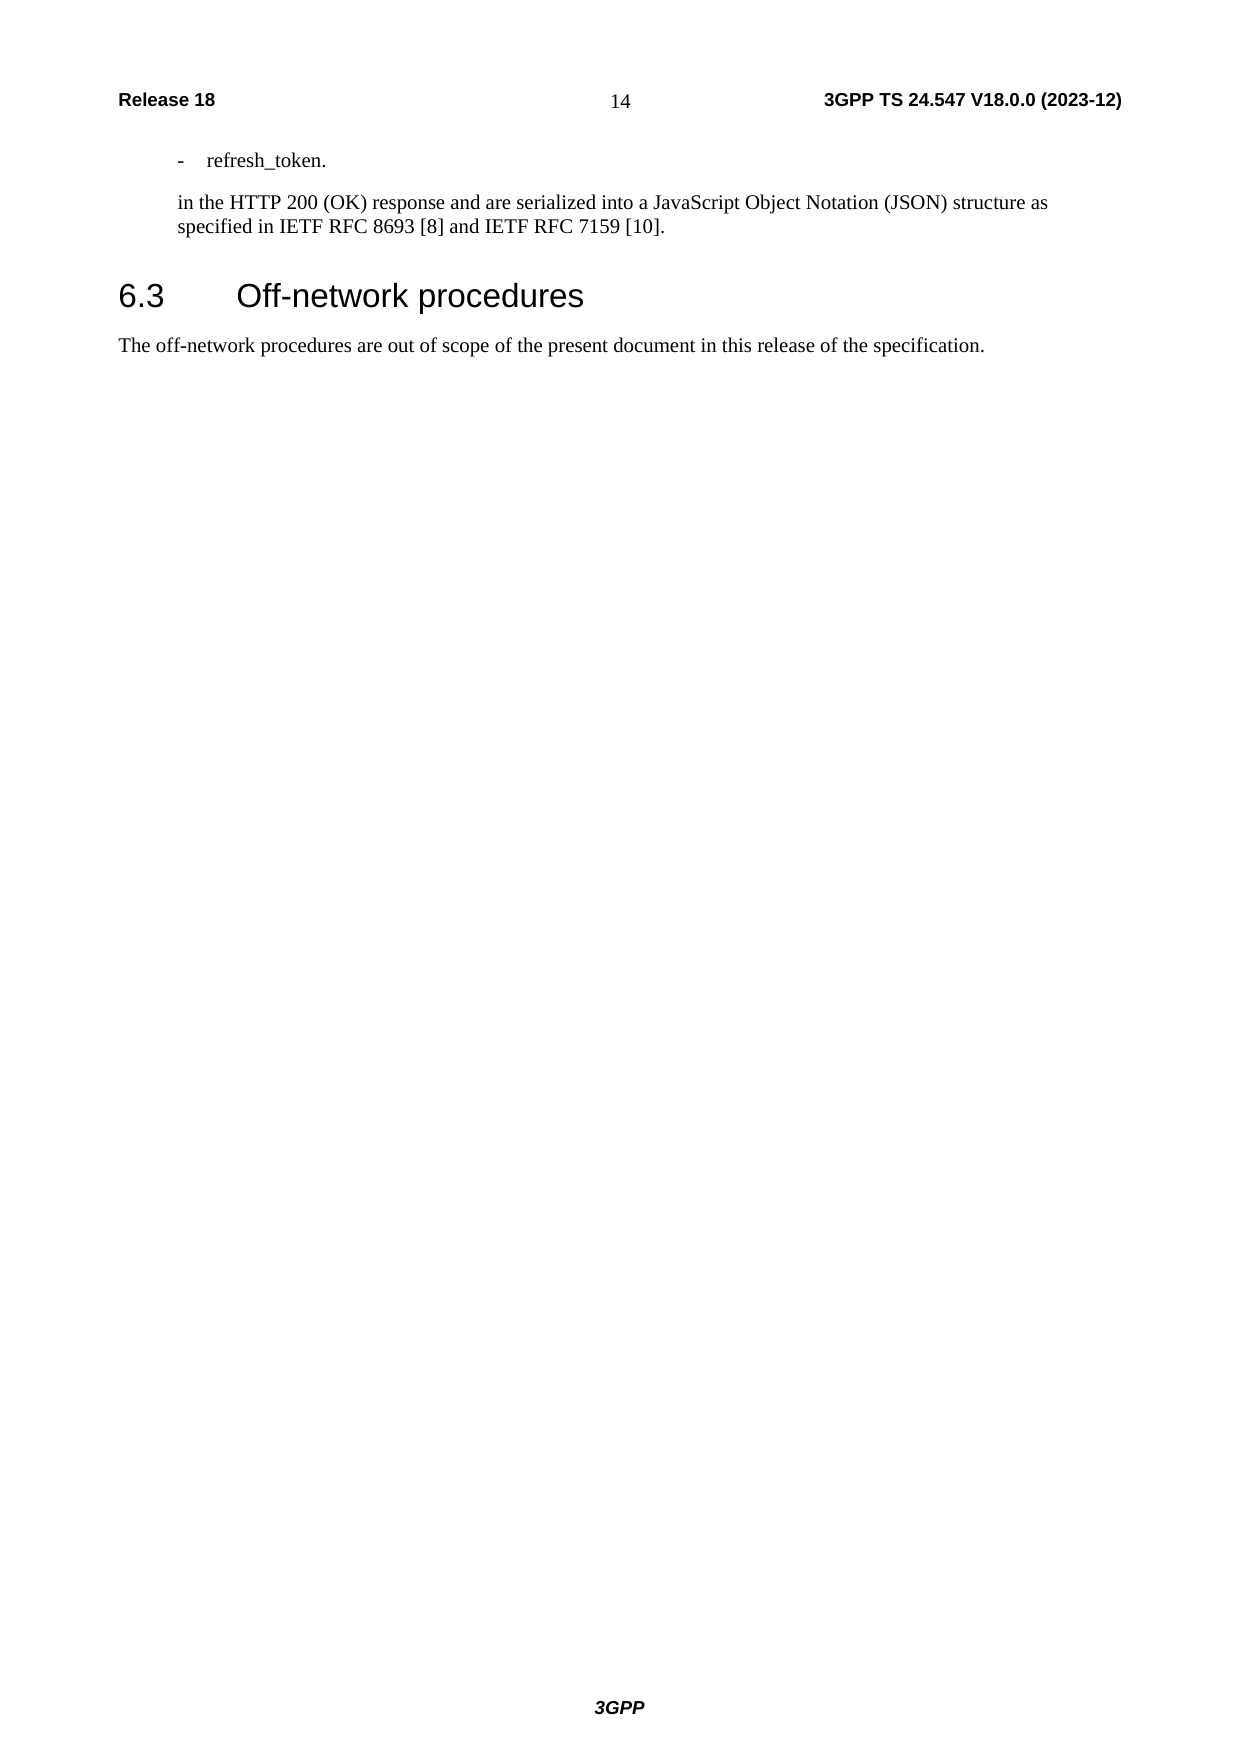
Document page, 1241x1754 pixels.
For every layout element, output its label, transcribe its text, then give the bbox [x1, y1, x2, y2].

subtitle 6.3 Off-network procedures [118, 276, 1122, 314]
text - refresh_token. [177, 147, 1122, 172]
text The off-network procedures are out of scope of the present document in this release of the specification. [118, 333, 1122, 357]
text in the HTTP 200 (OK) response and are serialized into a JavaScript Object Notation (JSON) structure as specified in IETF RFC 8693 [8] and IETF RFC 7159 [10]. [148, 190, 1122, 238]
